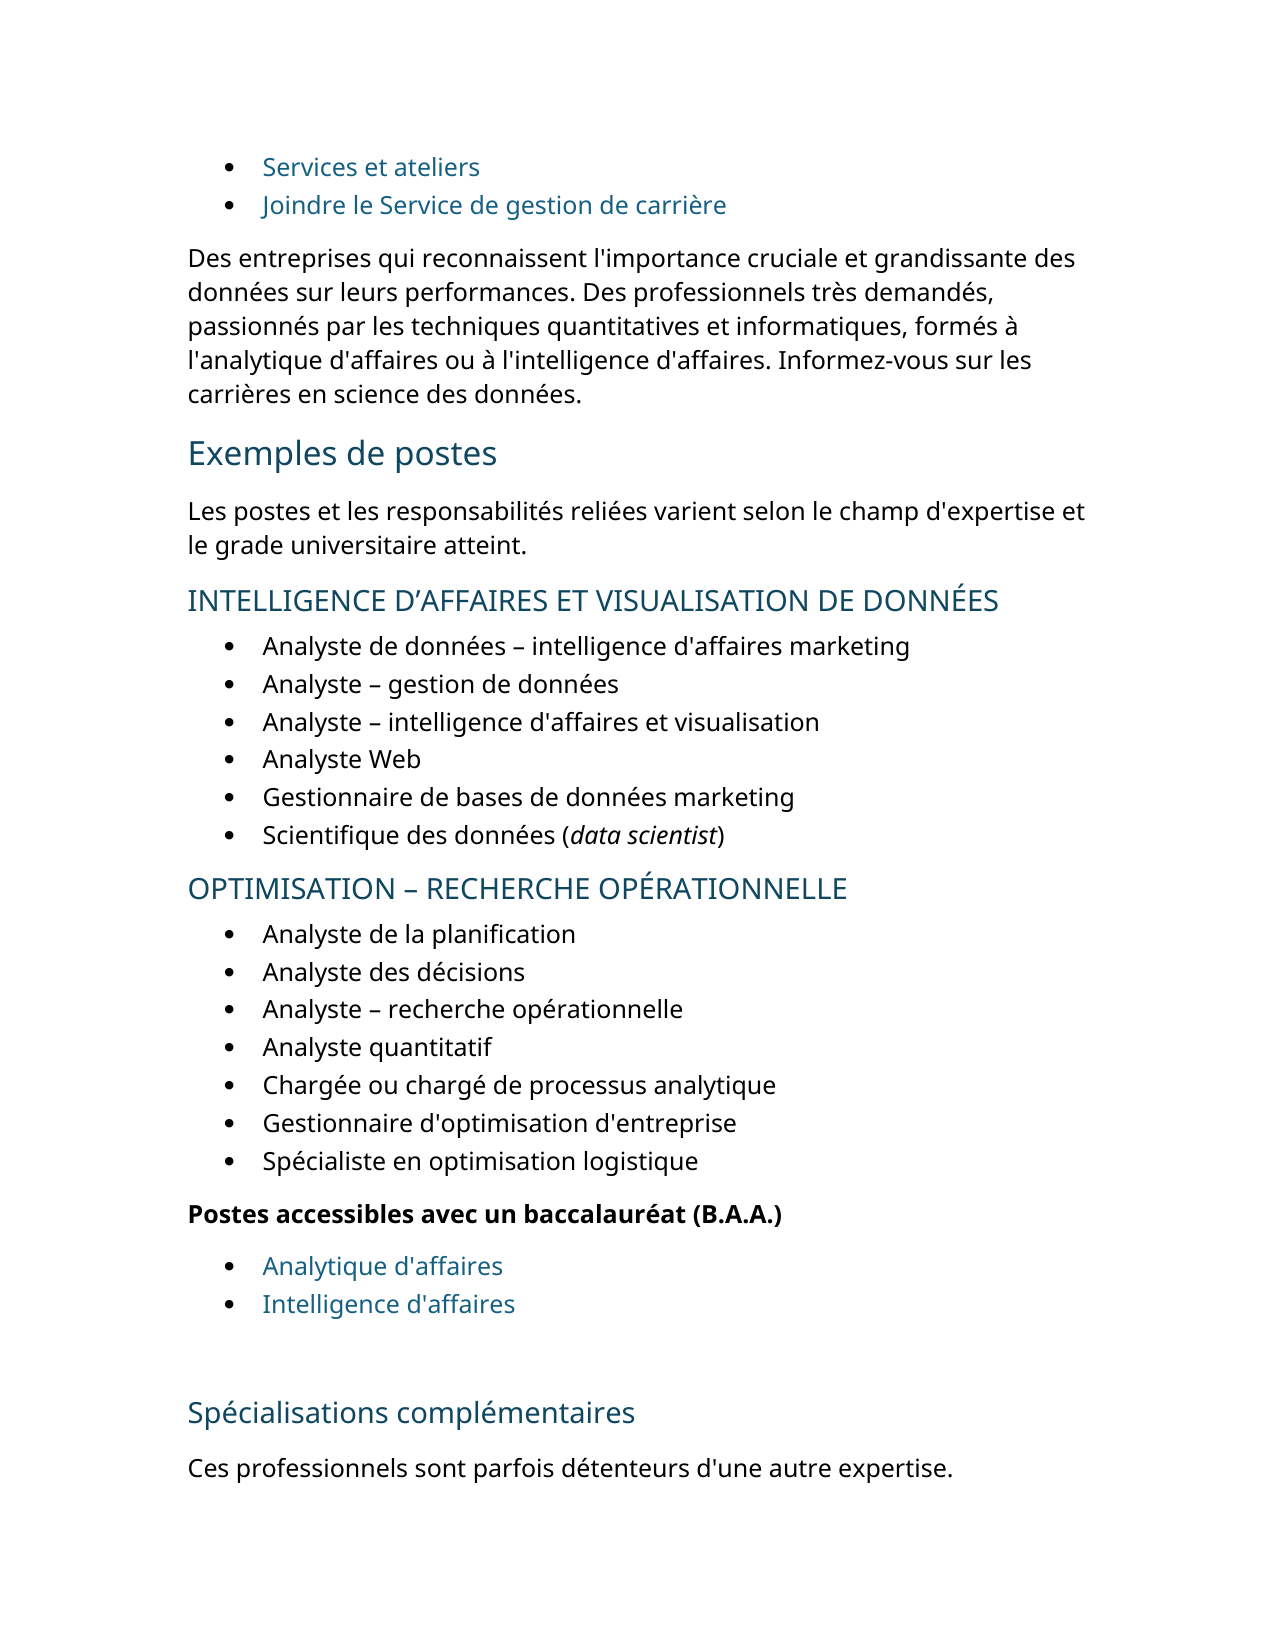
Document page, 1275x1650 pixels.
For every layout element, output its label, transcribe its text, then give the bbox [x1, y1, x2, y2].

list Analyste des décisions [225, 954, 1087, 988]
subtitle Exemples de postes [187, 430, 1087, 475]
list Analyste – gestion de données [225, 667, 1087, 701]
list Analyste – intelligence d'affaires et visualisation [225, 704, 1087, 738]
list Intelligence d'affaires [225, 1287, 1087, 1321]
text Ces professionnels sont parfois détenteurs d'une autre expertise. [187, 1451, 1087, 1485]
subtitle OPTIMISATION – RECHERCHE OPÉRATIONNELLE [187, 868, 1087, 908]
list Chargée ou chargé de processus analytique [225, 1068, 1087, 1102]
subtitle INTELLIGENCE D’AFFAIRES ET VISUALISATION DE DONNÉES [187, 581, 1087, 620]
list Analytique d'affaires [225, 1249, 1087, 1283]
list Analyste quantitatif [225, 1030, 1087, 1064]
list Scientifique des données (data scientist) [225, 818, 1087, 852]
text Les postes et les responsabilités reliées varient selon le champ d'expertise et le grade universitaire atteint. [187, 494, 1087, 562]
list Analyste de données – intelligence d'affaires marketing [225, 629, 1087, 663]
list Spécialiste en optimisation logistique [225, 1143, 1087, 1177]
list Analyste Web [225, 742, 1087, 776]
list Services et ateliers [225, 150, 1087, 184]
list Analyste de la planification [225, 917, 1087, 951]
list Joindre le Service de gestion de carrière [225, 188, 1087, 222]
subtitle Spécialisations complémentaires [187, 1392, 1087, 1432]
list Gestionnaire de bases de données marketing [225, 780, 1087, 814]
list Gestionnaire d'optimisation d'entreprise [225, 1106, 1087, 1140]
text Postes accessibles avec un baccalauréat (B.A.A.) [187, 1196, 1087, 1230]
list Analyste – recherche opérationnelle [225, 992, 1087, 1026]
text Des entreprises qui reconnaissent l'importance cruciale et grandissante des données sur leurs performances. Des professionnels très demandés, passionnés par les techniques quantitatives et informatiques, formés à l'analytique d'affaires ou à l'intelligence d'affaires. Informez-vous sur les carrières en science des données. [187, 241, 1087, 411]
